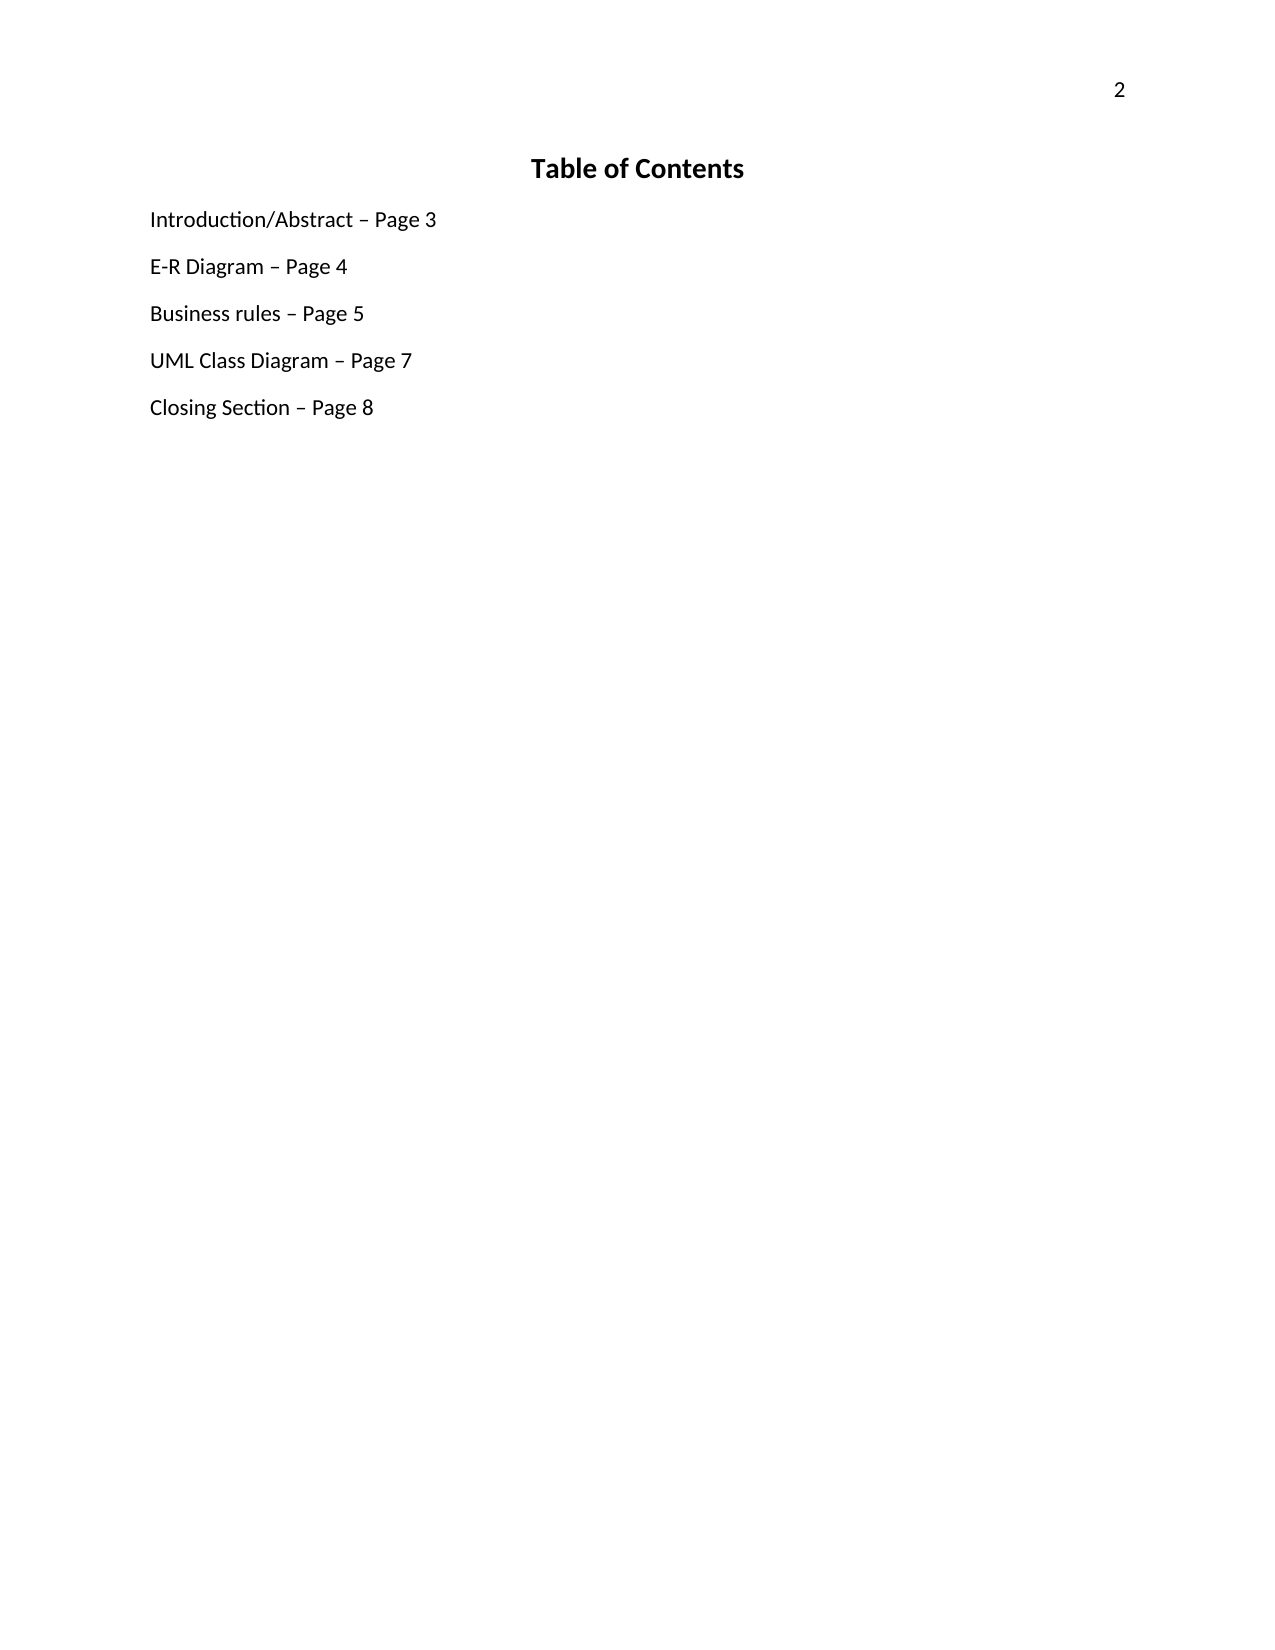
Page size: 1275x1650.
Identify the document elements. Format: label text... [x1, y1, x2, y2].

text UML Class Diagram – Page 7 [150, 346, 1125, 374]
text Introduction/Abstract – Page 3 [150, 205, 1125, 233]
text Closing Section – Page 8 [150, 393, 1125, 421]
text Business rules – Page 5 [150, 299, 1125, 327]
text Table of Contents [150, 150, 1125, 186]
text E-R Diagram – Page 4 [150, 252, 1125, 280]
